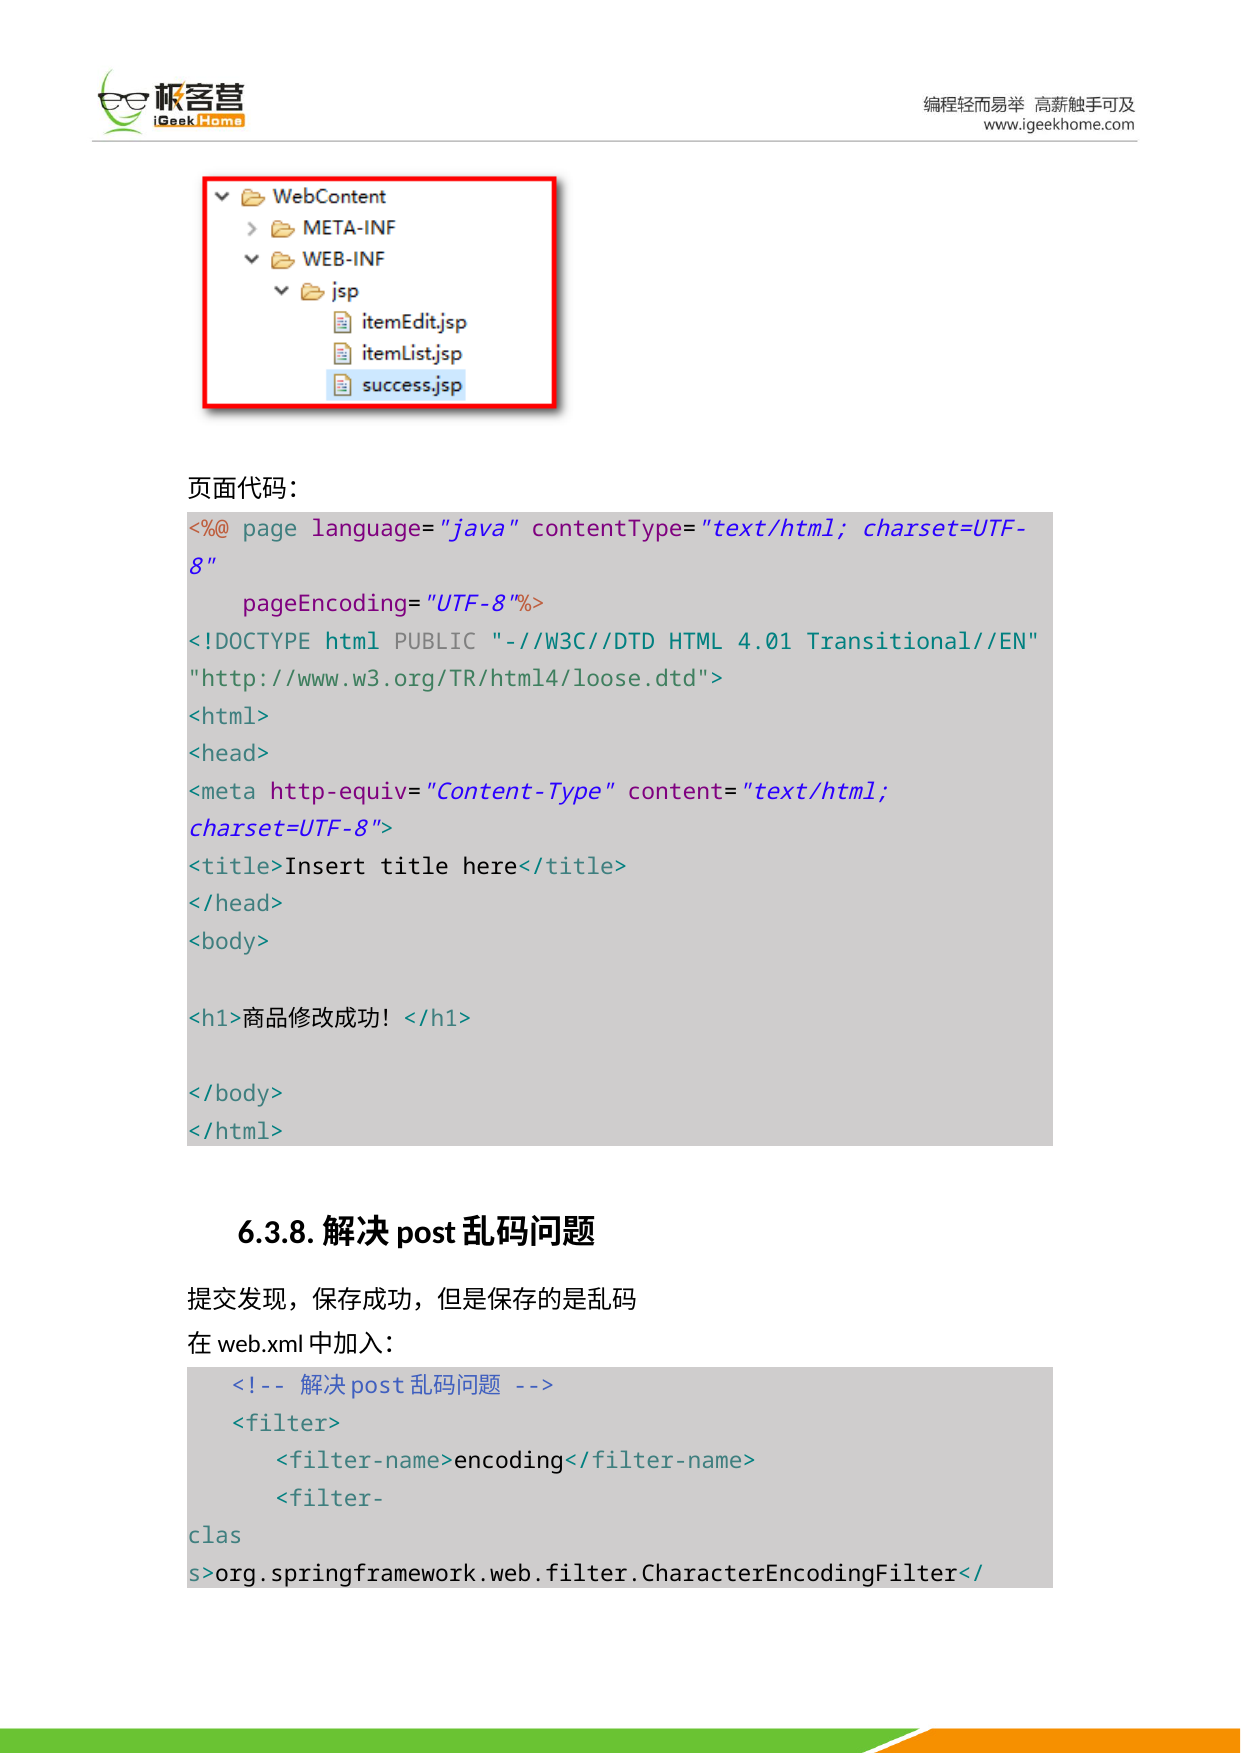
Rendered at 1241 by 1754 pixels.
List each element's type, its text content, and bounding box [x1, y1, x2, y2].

text <head> [187, 737, 1053, 768]
text <filter-class>org.springframework.web.filter.CharacterEncodingFilter</filter-class> [187, 1482, 1053, 1588]
text </html> [187, 1114, 1053, 1146]
text </body> [187, 1077, 1053, 1108]
text 在web.xml中加入： [187, 1323, 1053, 1359]
text 提交发现，保存成功，但是保存的是乱码 [187, 1280, 1053, 1316]
text <!DOCTYPE html PUBLIC "-//W3C//DTD HTML 4.01 Transitional//EN" "http://www.w3.org/TR/html4/loose.dtd"> [187, 624, 1053, 693]
picture [0, 0, 1241, 149]
picture [187, 162, 574, 426]
picture [0, 1690, 1241, 1753]
text <meta http-equiv="Content-Type" content="text/html; charset=UTF-8"> [187, 774, 1053, 843]
text <%@ page language="java" contentType="text/html; charset=UTF-8" [187, 512, 1053, 581]
text <body> [187, 924, 1053, 956]
text pageEncoding="UTF-8"%> [187, 587, 1053, 618]
text <!-- 解决post乱码问题 --> [187, 1367, 1053, 1400]
subtitle 解决post乱码问题 [237, 1205, 1053, 1253]
text </head> [187, 887, 1053, 918]
text <h1>商品修改成功！</h1> [187, 999, 1053, 1033]
text <filter> [187, 1407, 1053, 1438]
text <title>Insert title here</title> [187, 849, 1053, 881]
text <html> [187, 699, 1053, 731]
text 页面代码： [187, 469, 1053, 505]
text <filter-name>encoding</filter-name> [187, 1444, 1053, 1475]
